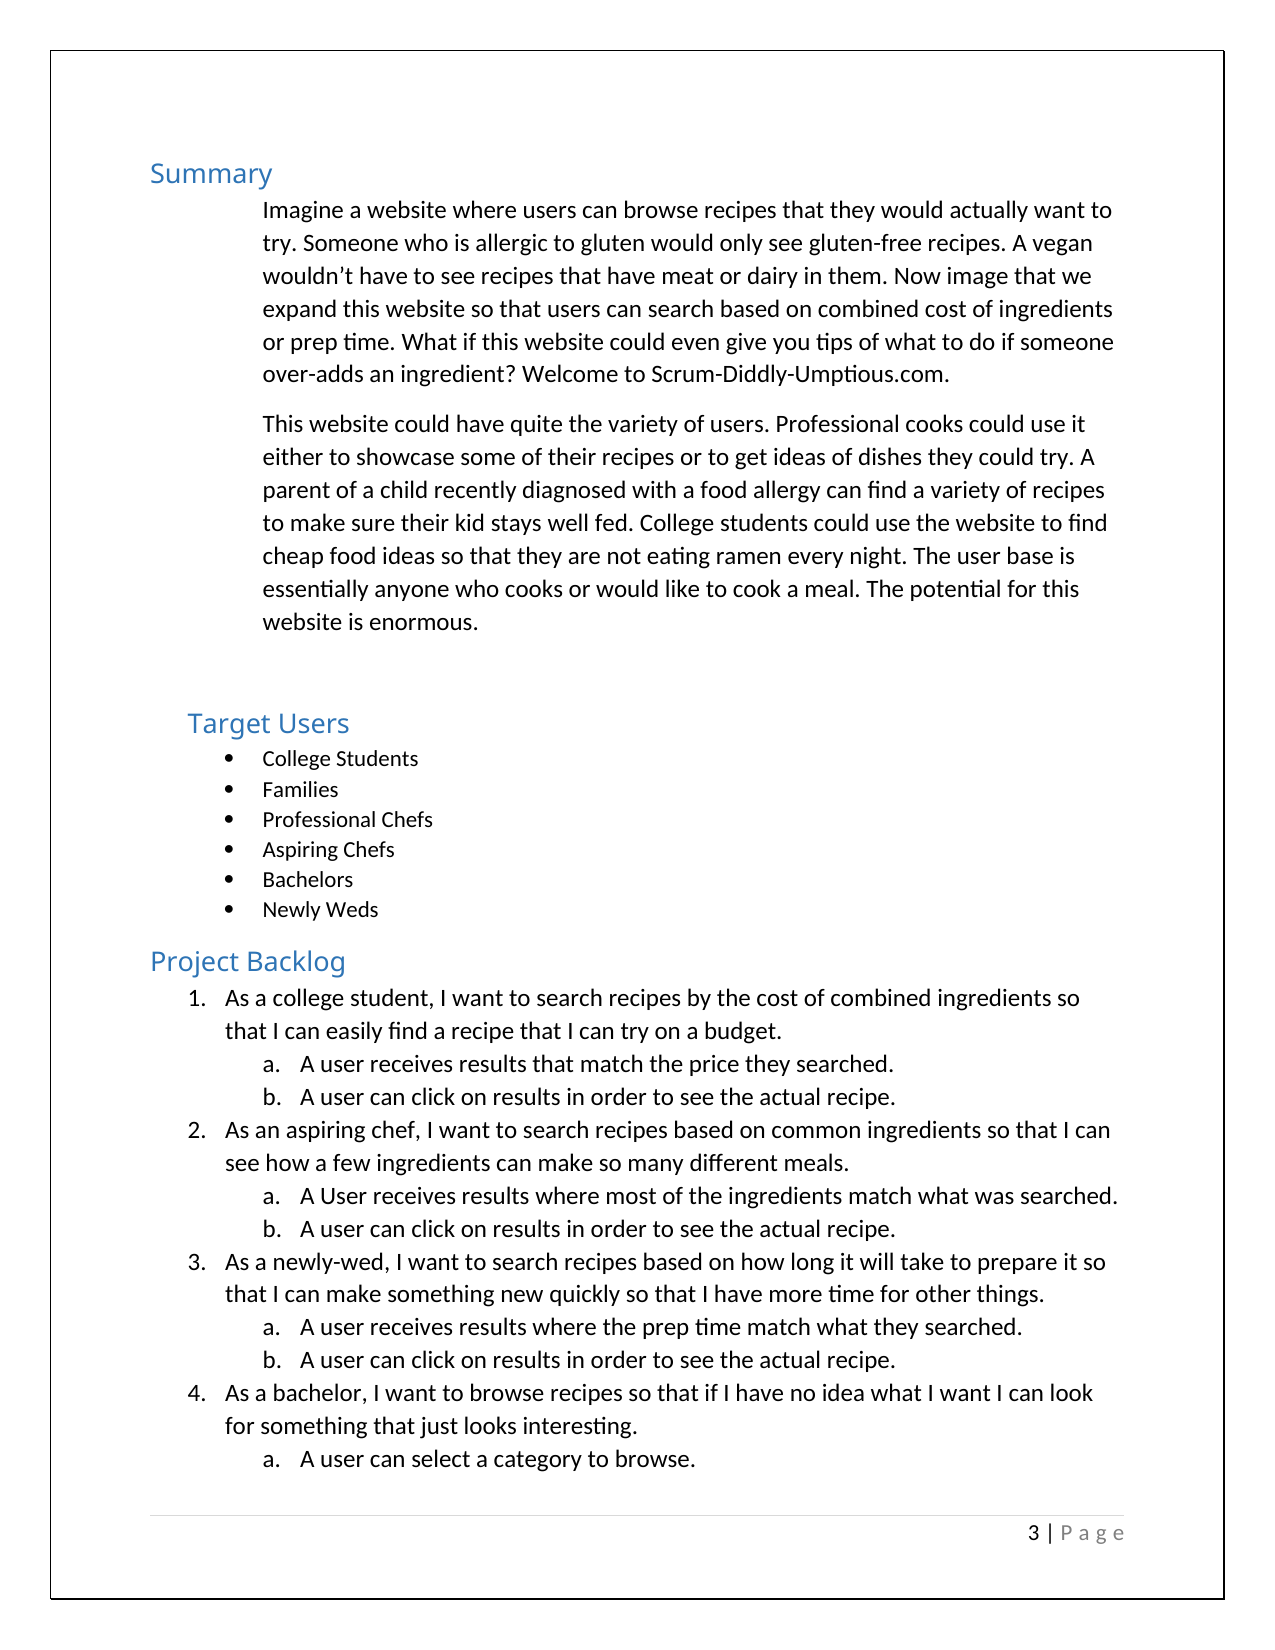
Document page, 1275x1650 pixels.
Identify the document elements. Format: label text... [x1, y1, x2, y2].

list Bachelors [225, 865, 1124, 893]
subtitle Project Backlog [150, 942, 1124, 979]
list A user can click on results in order to see the actual recipe. [262, 1344, 1124, 1375]
list Families [225, 775, 1124, 803]
subtitle Target Users [187, 705, 1124, 742]
list As an aspiring chef, I want to search recipes based on common ingredients so that I can see how a few ingredients can make so many different meals. [187, 1114, 1124, 1177]
list A user can select a category to browse. [262, 1443, 1124, 1474]
list A user receives results that match the price they searched. [262, 1048, 1124, 1079]
list Aspiring Chefs [225, 835, 1124, 863]
list Newly Weds [225, 896, 1124, 924]
list A user can click on results in order to see the actual recipe. [262, 1081, 1124, 1112]
list As a college student, I want to search recipes by the cost of combined ingredients so that I can easily find a recipe that I can try on a budget. [187, 982, 1124, 1046]
list A user receives results where the prep time match what they searched. [262, 1311, 1124, 1342]
list As a newly-wed, I want to search recipes based on how long it will take to prepare it so that I can make something new quickly so that I have more time for other things. [187, 1246, 1124, 1309]
text Imagine a website where users can browse recipes that they would actually want to try. Someone who is allergic to gluten would only see gluten-free recipes. A vegan wouldn’t have to see recipes that have meat or dairy in them. Now image that we expand this website so that users can search based on combined cost of ingredients or prep time. What if this website could even give you tips of what to do if someone over-adds an ingredient? Welcome to Scrum-Diddly-Umptious.com. [262, 194, 1124, 389]
list Professional Chefs [225, 805, 1124, 833]
subtitle Summary [150, 154, 1124, 191]
text This website could have quite the variety of users. Professional cooks could use it either to showcase some of their recipes or to get ideas of dishes they could try. A parent of a child recently diagnosed with a food allergy can find a variety of recipes to make sure their kid stays well fed. College students could use the website to find cheap food ideas so that they are not eating ramen every night. The user base is essentially anyone who cooks or would like to cook a meal. The potential for this website is enormous. [262, 408, 1124, 636]
list College Students [225, 744, 1124, 773]
list A user can click on results in order to see the actual recipe. [262, 1213, 1124, 1243]
list A User receives results where most of the ingredients match what was searched. [262, 1180, 1124, 1210]
list As a bachelor, I want to browse recipes so that if I have no idea what I want I can look for something that just looks interesting. [187, 1377, 1124, 1441]
